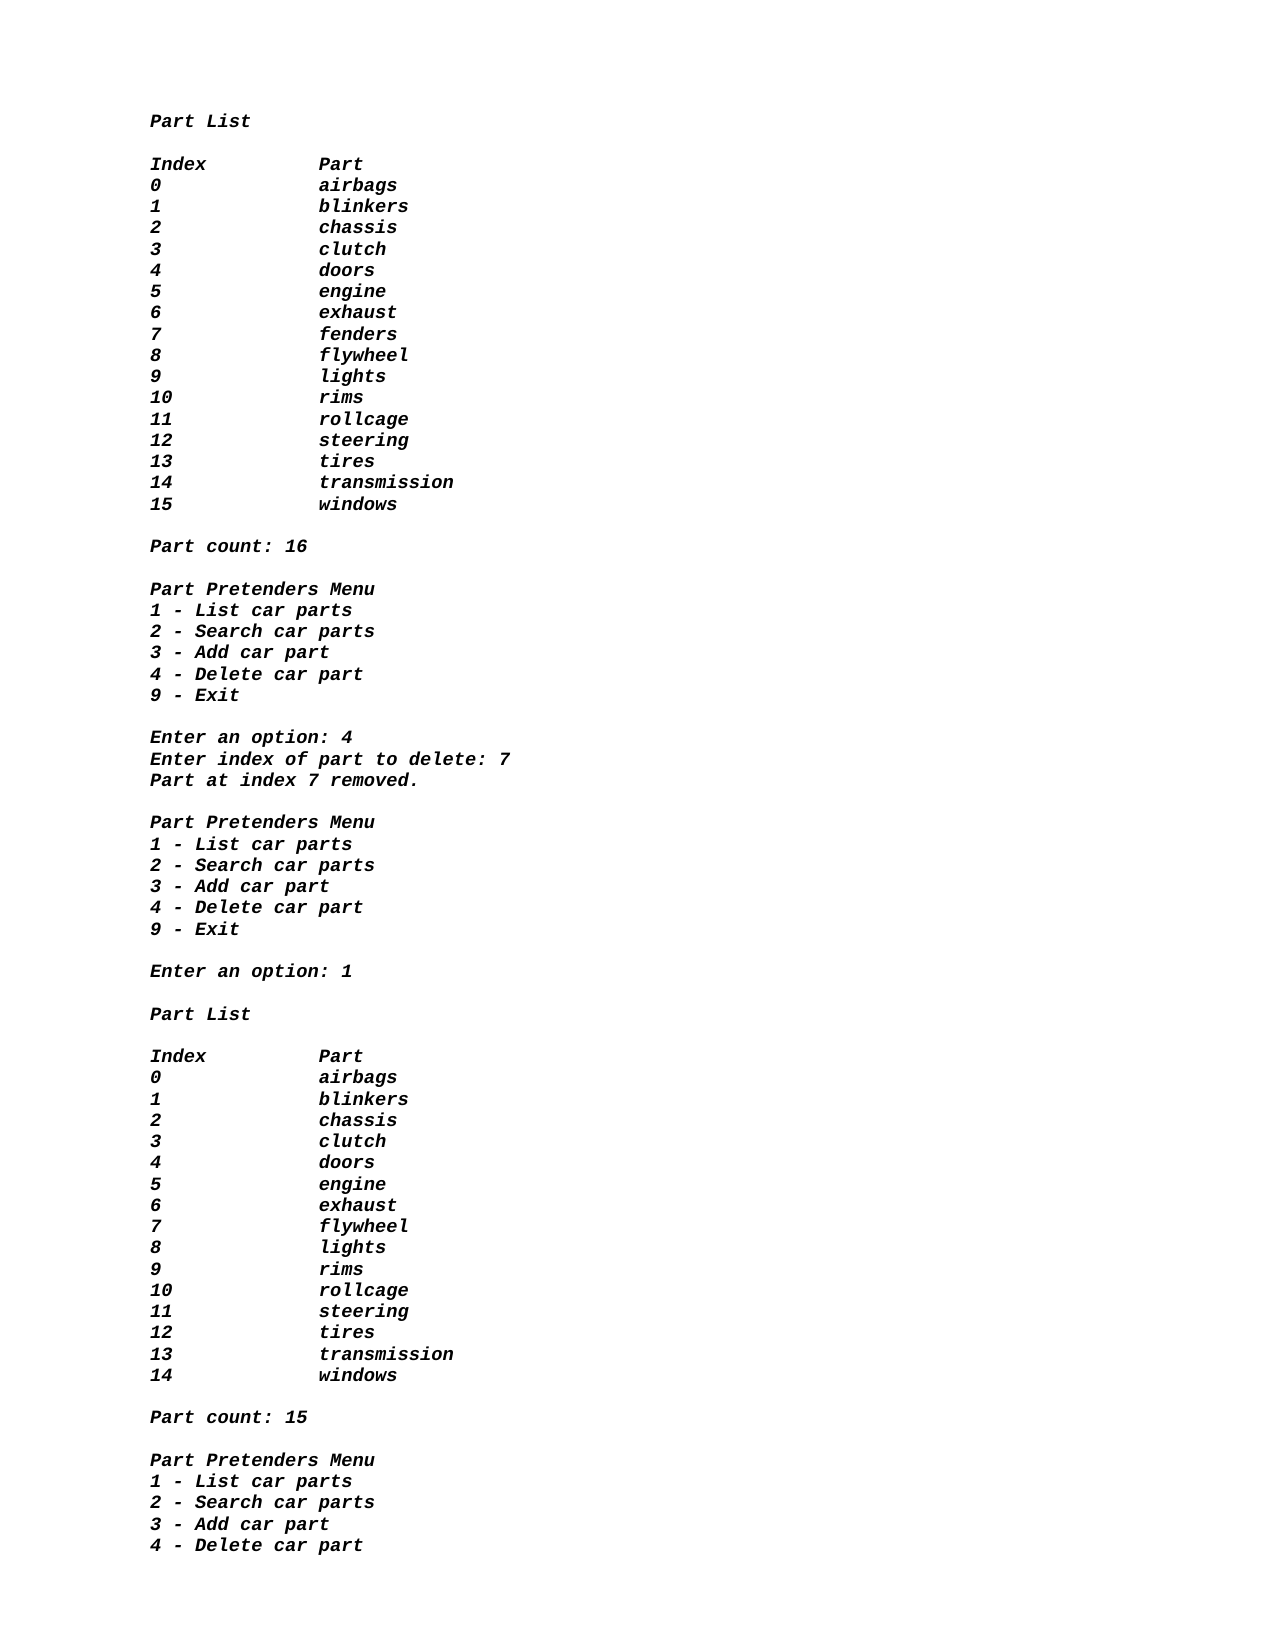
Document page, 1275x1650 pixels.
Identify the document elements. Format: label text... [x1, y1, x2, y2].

text 3 - Add car part [150, 1514, 1125, 1536]
text 8 flywheel [150, 346, 1125, 367]
text 3 clutch [150, 1132, 1125, 1153]
text 9 - Exit [150, 686, 1125, 707]
text Part Pretenders Menu [150, 813, 1125, 834]
text Part count: 15 [150, 1408, 1125, 1429]
text 13 transmission [150, 1344, 1125, 1366]
text 2 - Search car parts [150, 1493, 1125, 1514]
text 4 - Delete car part [150, 898, 1125, 919]
text 4 - Delete car part [150, 1536, 1125, 1557]
text 12 steering [150, 431, 1125, 452]
text Part Pretenders Menu [150, 1451, 1125, 1472]
text Enter index of part to delete: 7 [150, 749, 1125, 771]
text 5 engine [150, 282, 1125, 303]
text 9 rims [150, 1259, 1125, 1281]
text Enter an option: 4 [150, 728, 1125, 749]
text 1 blinkers [150, 1089, 1125, 1111]
text 6 exhaust [150, 1196, 1125, 1217]
text 3 - Add car part [150, 643, 1125, 664]
text 3 - Add car part [150, 877, 1125, 898]
text 6 exhaust [150, 303, 1125, 324]
text 1 - List car parts [150, 1472, 1125, 1493]
text 1 - List car parts [150, 601, 1125, 622]
text 11 rollcage [150, 409, 1125, 431]
text 7 fenders [150, 324, 1125, 346]
text 14 windows [150, 1366, 1125, 1387]
text Part Pretenders Menu [150, 579, 1125, 601]
text 7 flywheel [150, 1217, 1125, 1238]
text 10 rollcage [150, 1281, 1125, 1302]
text 5 engine [150, 1174, 1125, 1196]
text Index Part [150, 154, 1125, 176]
text 11 steering [150, 1302, 1125, 1323]
text Part at index 7 removed. [150, 771, 1125, 792]
text 12 tires [150, 1323, 1125, 1344]
text 3 clutch [150, 239, 1125, 261]
text 0 airbags [150, 1068, 1125, 1089]
text Part List [150, 112, 1125, 133]
text 13 tires [150, 452, 1125, 473]
text 1 blinkers [150, 197, 1125, 218]
text 0 airbags [150, 176, 1125, 197]
text 2 chassis [150, 218, 1125, 239]
text 4 - Delete car part [150, 664, 1125, 686]
text 8 lights [150, 1238, 1125, 1259]
text Index Part [150, 1047, 1125, 1068]
text Enter an option: 1 [150, 962, 1125, 983]
text 15 windows [150, 494, 1125, 516]
text 4 doors [150, 1153, 1125, 1174]
text Part List [150, 1004, 1125, 1026]
text 14 transmission [150, 473, 1125, 494]
text 2 - Search car parts [150, 856, 1125, 877]
text 4 doors [150, 261, 1125, 282]
text Part count: 16 [150, 537, 1125, 558]
text 2 chassis [150, 1111, 1125, 1132]
text 10 rims [150, 388, 1125, 409]
text 9 lights [150, 367, 1125, 388]
text 2 - Search car parts [150, 622, 1125, 643]
text 1 - List car parts [150, 834, 1125, 856]
text 9 - Exit [150, 919, 1125, 941]
